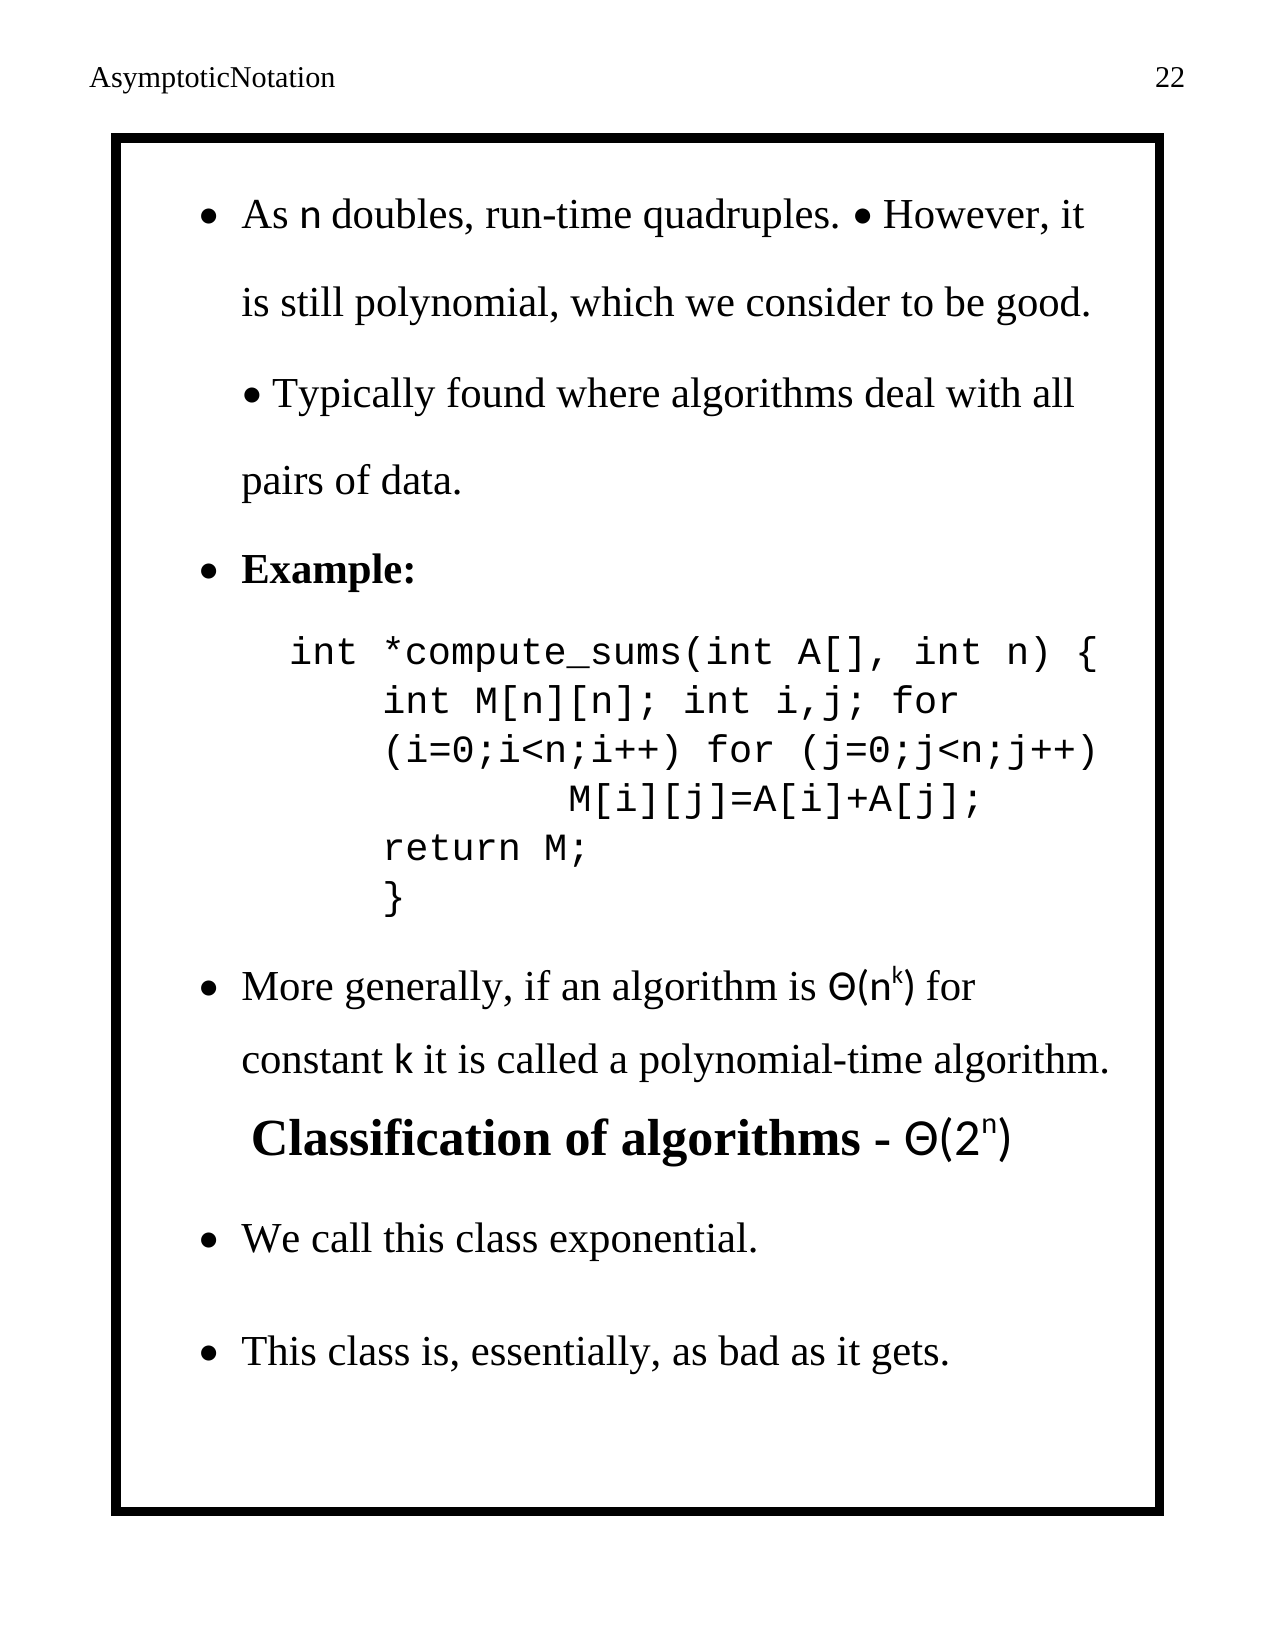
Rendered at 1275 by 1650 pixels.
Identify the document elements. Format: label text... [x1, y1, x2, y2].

picture [111, 133, 1164, 1516]
text M[i][j]=A[i]+A[j]; return M; [382, 779, 1118, 872]
list Example: [198, 542, 1114, 594]
list We call this class exponential. [198, 1211, 1114, 1263]
list This class is, essentially, as bad as it gets. [198, 1324, 1114, 1376]
subtitle Classification of algorithms - Θ(2n) [251, 1104, 1105, 1168]
list As n doubles, run-time quadruples. • However, it is still polynomial, which we consider to be good. • Typically found where algorithms deal with all pairs of data. [198, 187, 1114, 504]
text int *compute_sums(int A[], int n) { int M[n][n]; int i,j; for (i=0;i<n;i++) for (j=0;j<n;j++) [289, 632, 1102, 774]
list More generally, if an algorithm is Θ(nk) for constant k it is called a polynomial-time algorithm. [198, 959, 1114, 1084]
text } [382, 877, 1118, 921]
